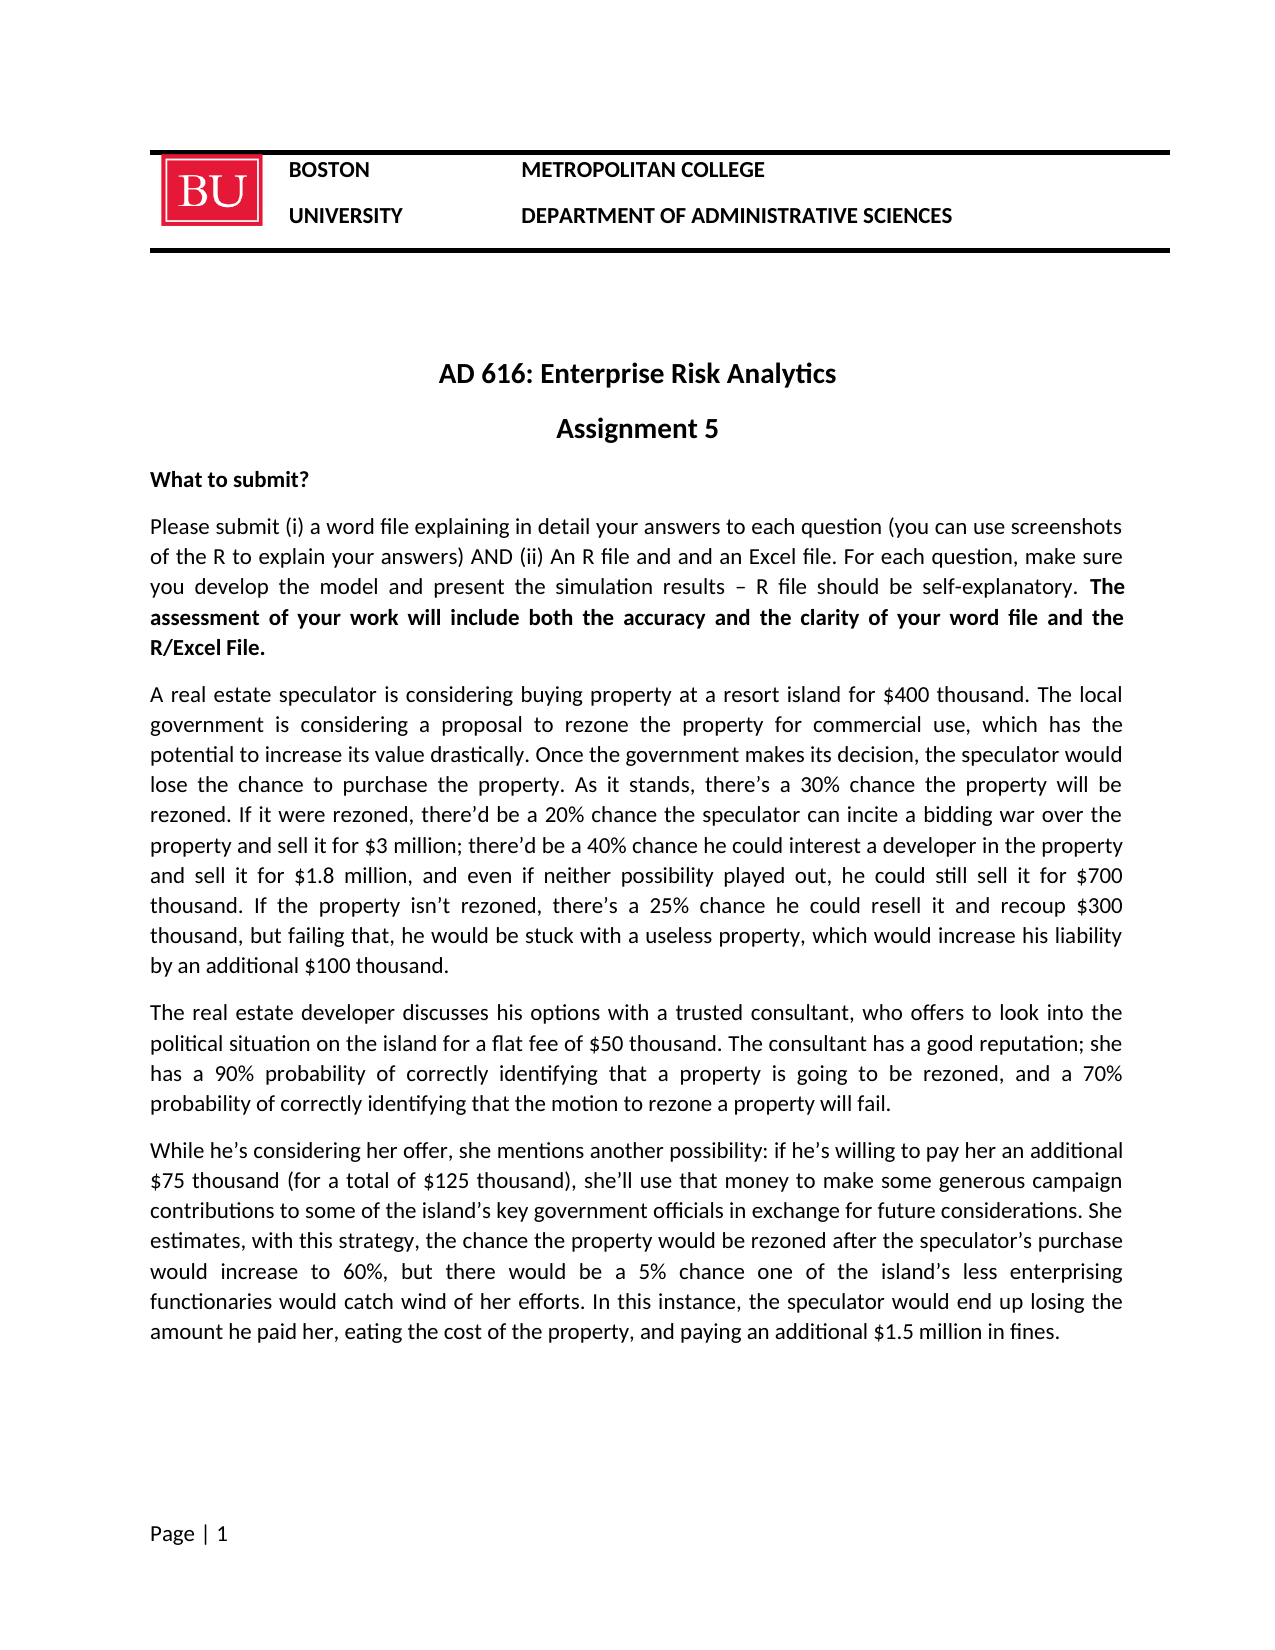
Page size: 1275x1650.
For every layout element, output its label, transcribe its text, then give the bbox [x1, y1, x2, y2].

text AD 616: Enterprise Risk Analytics [150, 355, 1125, 391]
text Please submit (i) a word file explaining in detail your answers to each question (you can use screenshots of the R to explain your answers) AND (ii) An R file and and an Excel file. For each question, make sure you develop the model and present the simulation results – R file should be self-explanatory. The assessment of your work will include both the accuracy and the clarity of your word file and the R/Excel File. [150, 512, 1125, 661]
text What to submit? [150, 465, 1125, 493]
text Assignment 5 [150, 410, 1125, 446]
table_header BOSTON UNIVERSITY [278, 155, 510, 248]
picture [161, 154, 263, 226]
text A real estate speculator is considering buying property at a resort island for $400 thousand. The local government is considering a proposal to rezone the property for commercial use, which has the potential to increase its value drastically. Once the government makes its decision, the speculator would lose the chance to purchase the property. As it stands, there’s a 30% chance the property will be rezoned. If it were rezoned, there’d be a 20% chance the speculator can incite a bidding war over the property and sell it for $3 million; there’d be a 40% chance he could interest a developer in the property and sell it for $1.8 million, and even if neither possibility played out, he could still sell it for $700 thousand. If the property isn’t rezoned, there’s a 25% chance he could resell it and recoup $300 thousand, but failing that, he would be stuck with a useless property, which would increase his liability by an additional $100 thousand. [150, 680, 1125, 980]
text The real estate developer discusses his options with a trusted consultant, who offers to look into the political situation on the island for a flat fee of $50 thousand. The consultant has a good reputation; she has a 90% probability of correctly identifying that a property is going to be rezoned, and a 70% probability of correctly identifying that the motion to rezone a property will fail. [150, 998, 1125, 1117]
table_header [150, 155, 277, 248]
text While he’s considering her offer, she mentions another possibility: if he’s willing to pay her an additional $75 thousand (for a total of $125 thousand), she’ll use that money to make some generous campaign contributions to some of the island’s key government officials in exchange for future considerations. She estimates, with this strategy, the chance the property would be rezoned after the speculator’s purchase would increase to 60%, but there would be a 5% chance one of the island’s less enterprising functionaries would catch wind of her efforts. In this instance, the speculator would end up losing the amount he paid her, eating the cost of the property, and paying an additional $1.5 million in fines. [150, 1136, 1125, 1345]
table_header METROPOLITAN COLLEGE DEPARTMENT OF ADMINISTRATIVE SCIENCES [510, 155, 1170, 248]
